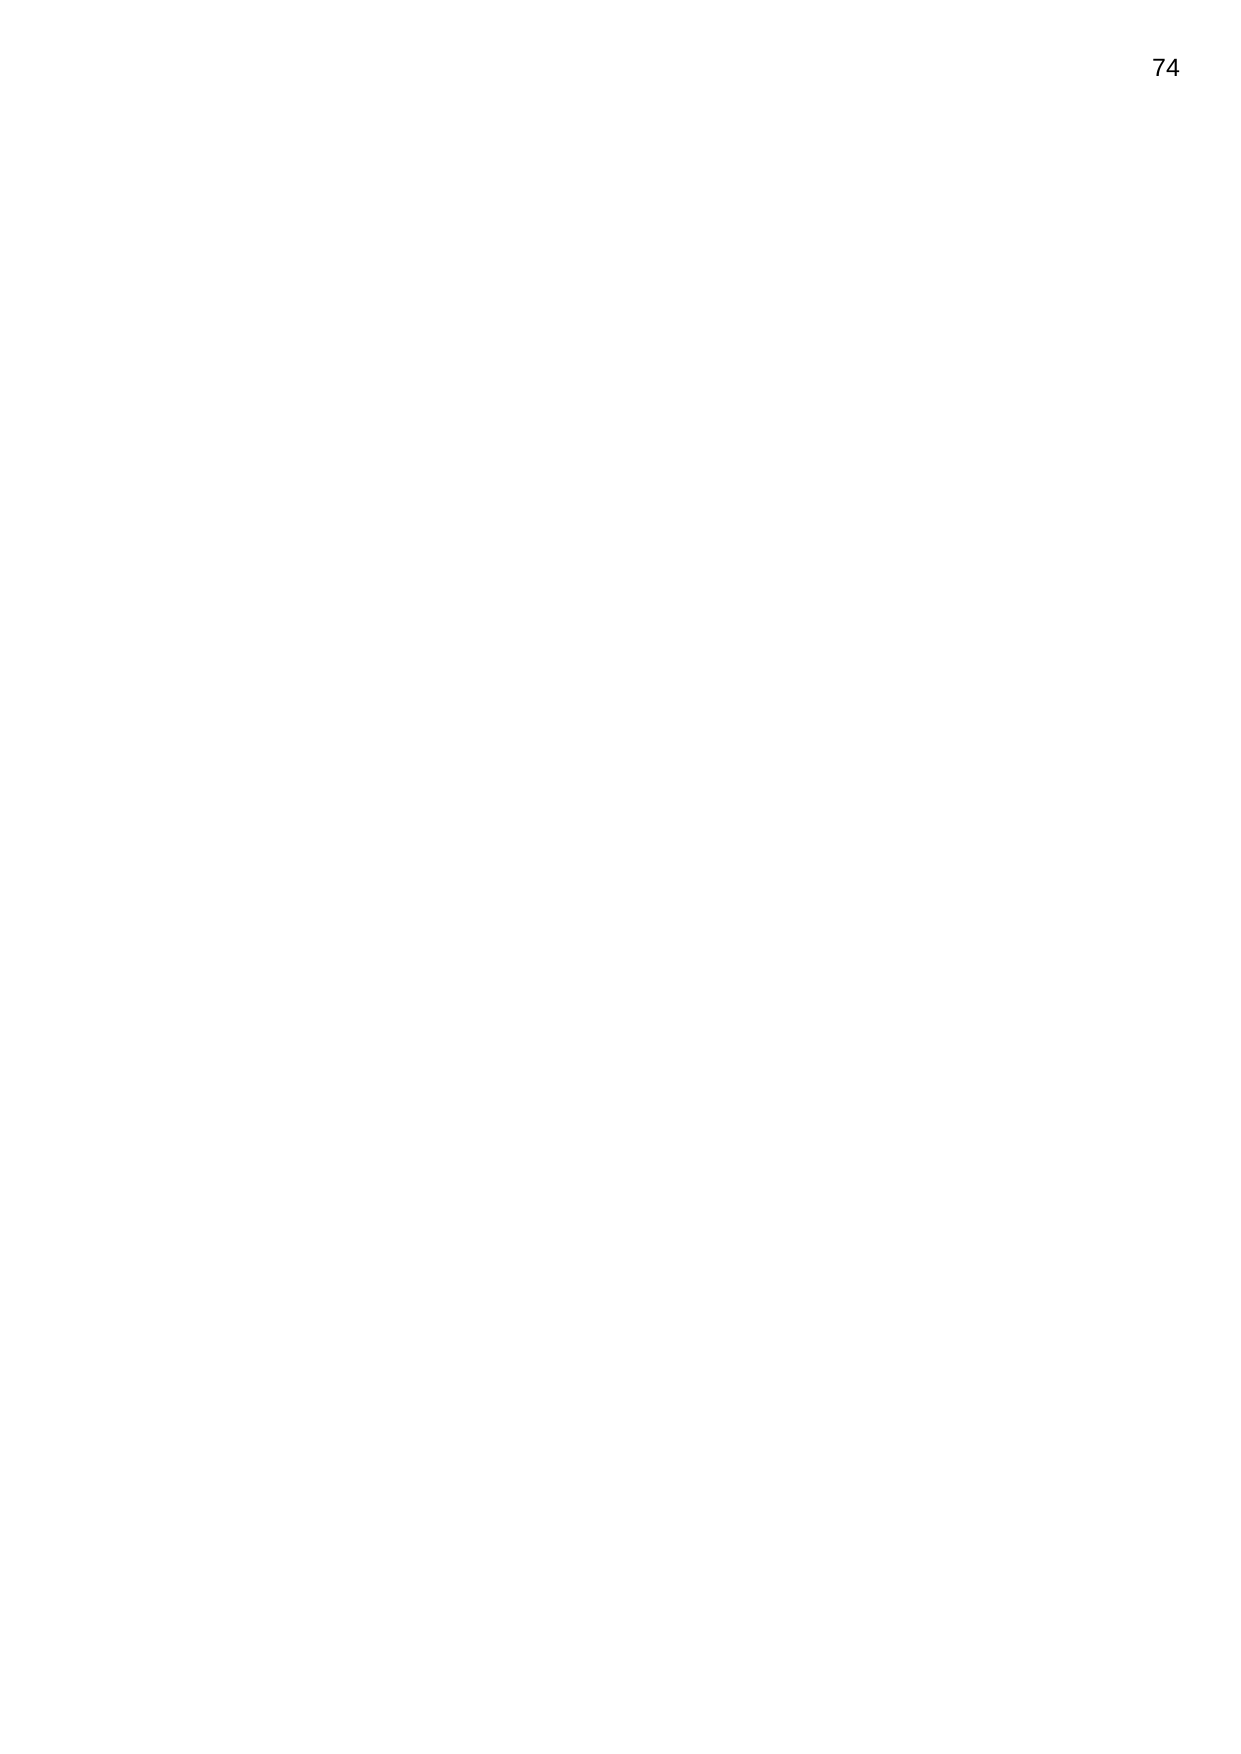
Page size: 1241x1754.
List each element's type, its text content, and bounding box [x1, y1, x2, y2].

text 74 [62, 53, 1179, 82]
